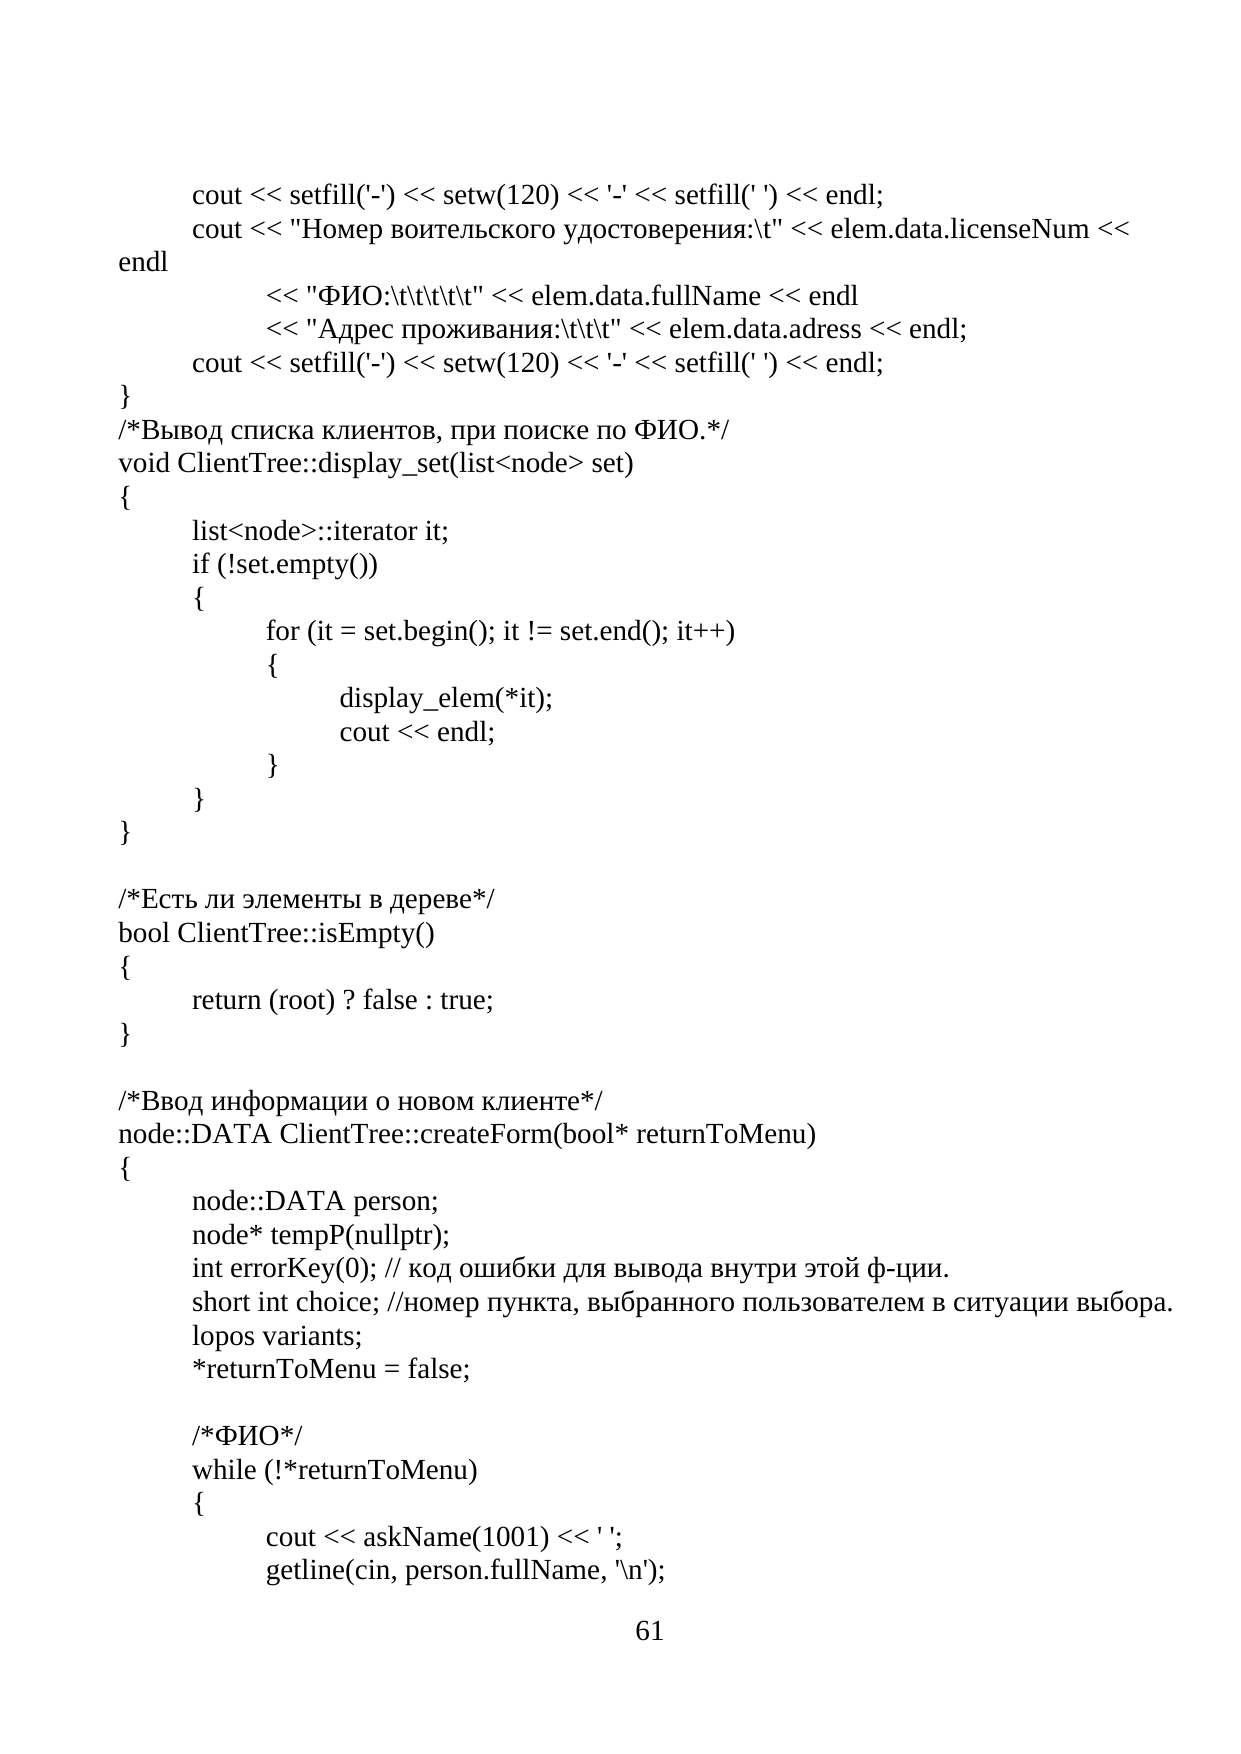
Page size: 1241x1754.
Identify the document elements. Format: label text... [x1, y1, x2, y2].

text cout << "Номер воительского удостоверения:\t" << elem.data.licenseNum << endl [118, 211, 1181, 278]
text int errorKey(0); // код ошибки для вывода внутри этой ф-ции. [118, 1251, 1181, 1284]
text return (root) ? false : true; [118, 982, 1181, 1016]
text display_elem(*it); [118, 680, 1181, 714]
text { [118, 580, 1181, 613]
text getline(cin, person.fullName, '\n'); [118, 1552, 1181, 1586]
text } [118, 378, 1181, 412]
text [118, 177, 1181, 211]
text /*Есть ли элементы в дереве*/ [118, 882, 1181, 915]
text for (it = set.begin(); it != set.end(); it++) [118, 613, 1181, 647]
text node::DATA person; [118, 1183, 1181, 1217]
text node* tempP(nullptr); [118, 1217, 1181, 1251]
text node::DATA ClientTree::createForm(bool* returnToMenu) [118, 1116, 1181, 1150]
text { [118, 1150, 1181, 1183]
text { [118, 479, 1181, 513]
text } [118, 814, 1181, 848]
text { [118, 949, 1181, 982]
text { [118, 647, 1181, 680]
text { [118, 1485, 1181, 1519]
text bool ClientTree::isEmpty() [118, 915, 1181, 949]
text cout << askName(1001) << ' '; [118, 1519, 1181, 1552]
text /*ФИО*/ [118, 1418, 1181, 1452]
text << "Адрес проживания:\t\t\t" << elem.data.adress << endl; [118, 311, 1181, 345]
text cout << endl; [118, 714, 1181, 747]
text if (!set.empty()) [118, 546, 1181, 580]
text /*Вывод списка клиентов, при поиске по ФИО.*/ [118, 412, 1181, 446]
text lopos variants; [118, 1318, 1181, 1351]
text } [118, 1016, 1181, 1049]
text /*Ввод информации о новом клиенте*/ [118, 1083, 1181, 1116]
text void ClientTree::display_set(list<node> set) [118, 446, 1181, 479]
text while (!*returnToMenu) [118, 1452, 1181, 1485]
text *returnToMenu = false; [118, 1351, 1181, 1385]
text << "ФИО:\t\t\t\t\t" << elem.data.fullName << endl [118, 278, 1181, 311]
text list<node>::iterator it; [118, 513, 1181, 546]
text } [118, 781, 1181, 814]
text short int choice; //номер пункта, выбранного пользователем в ситуации выбора. [118, 1284, 1181, 1318]
text cout << setfill('-') << setw(120) << '-' << setfill(' ') << endl; [118, 345, 1181, 378]
text } [118, 747, 1181, 781]
